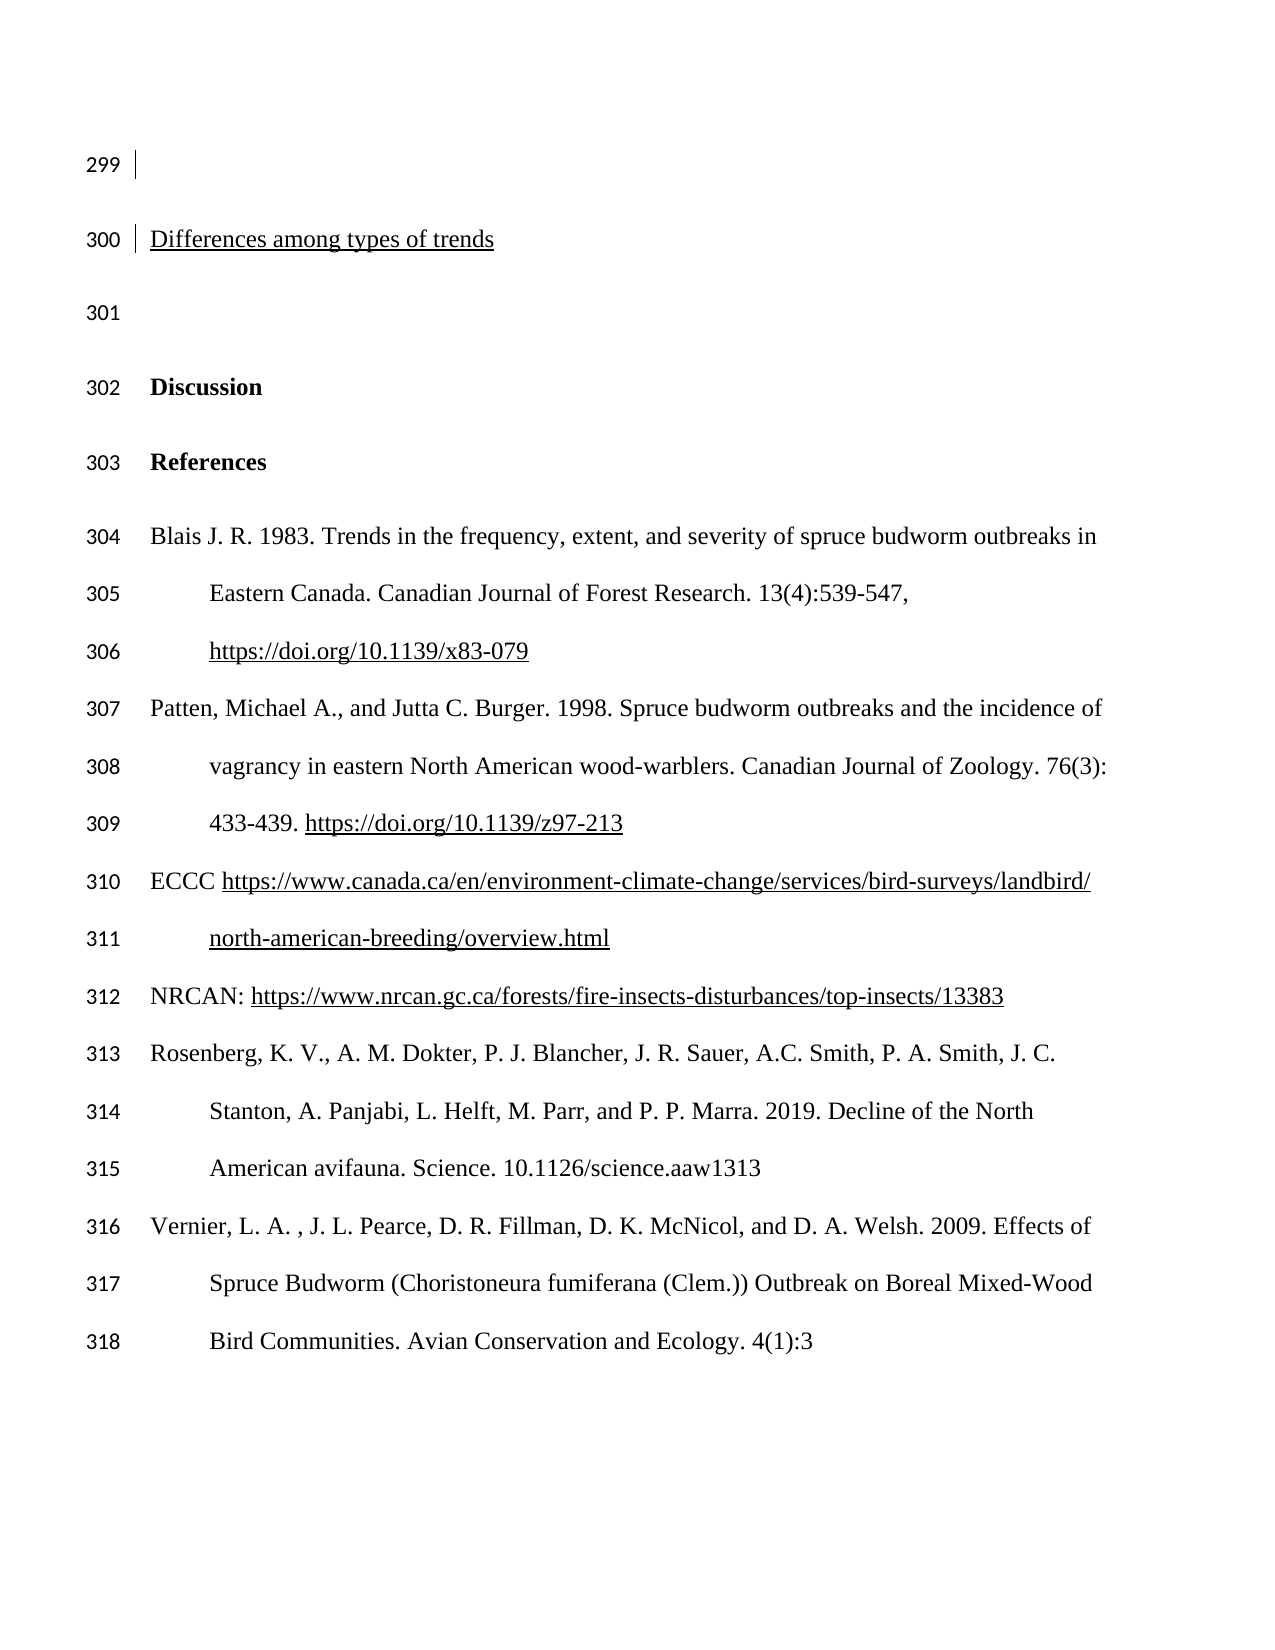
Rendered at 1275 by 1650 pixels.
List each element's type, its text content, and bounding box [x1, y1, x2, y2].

text Vernier, L. A. , J. L. Pearce, D. R. Fillman, D. K. McNicol, and D. A. Welsh. 2009. Effects of Spruce Budworm (Choristoneura fumiferana (Clem.)) Outbreak on Boreal Mixed-Wood Bird Communities. Avian Conservation and Ecology. 4(1):3 [150, 1211, 1125, 1354]
text Blais J. R. 1983. Trends in the frequency, extent, and severity of spruce budworm outbreaks in Eastern Canada. Canadian Journal of Forest Research. 13(4):539-547, https://doi.org/10.1139/x83-079 [150, 521, 1125, 664]
text ECCC https://www.canada.ca/en/environment-climate-change/services/bird-surveys/landbird/north-american-breeding/overview.html [150, 866, 1125, 952]
text Patten, Michael A., and Jutta C. Burger. 1998. Spruce budworm outbreaks and the incidence of vagrancy in eastern North American wood-warblers. Canadian Journal of Zoology. 76(3): 433-439. https://doi.org/10.1139/z97-213 [150, 693, 1125, 837]
text Differences among types of trends [150, 224, 1125, 253]
text Rosenberg, K. V., A. M. Dokter, P. J. Blancher, J. R. Sauer, A.C. Smith, P. A. Smith, J. C. Stanton, A. Panjabi, L. Helft, M. Parr, and P. P. Marra. 2019. Decline of the North American avifauna. Science. 10.1126/science.aaw1313 [150, 1038, 1125, 1182]
text References [150, 447, 1125, 475]
text Discussion [150, 372, 1125, 401]
text NRCAN: https://www.nrcan.gc.ca/forests/fire-insects-disturbances/top-insects/13383 [150, 981, 1125, 1009]
